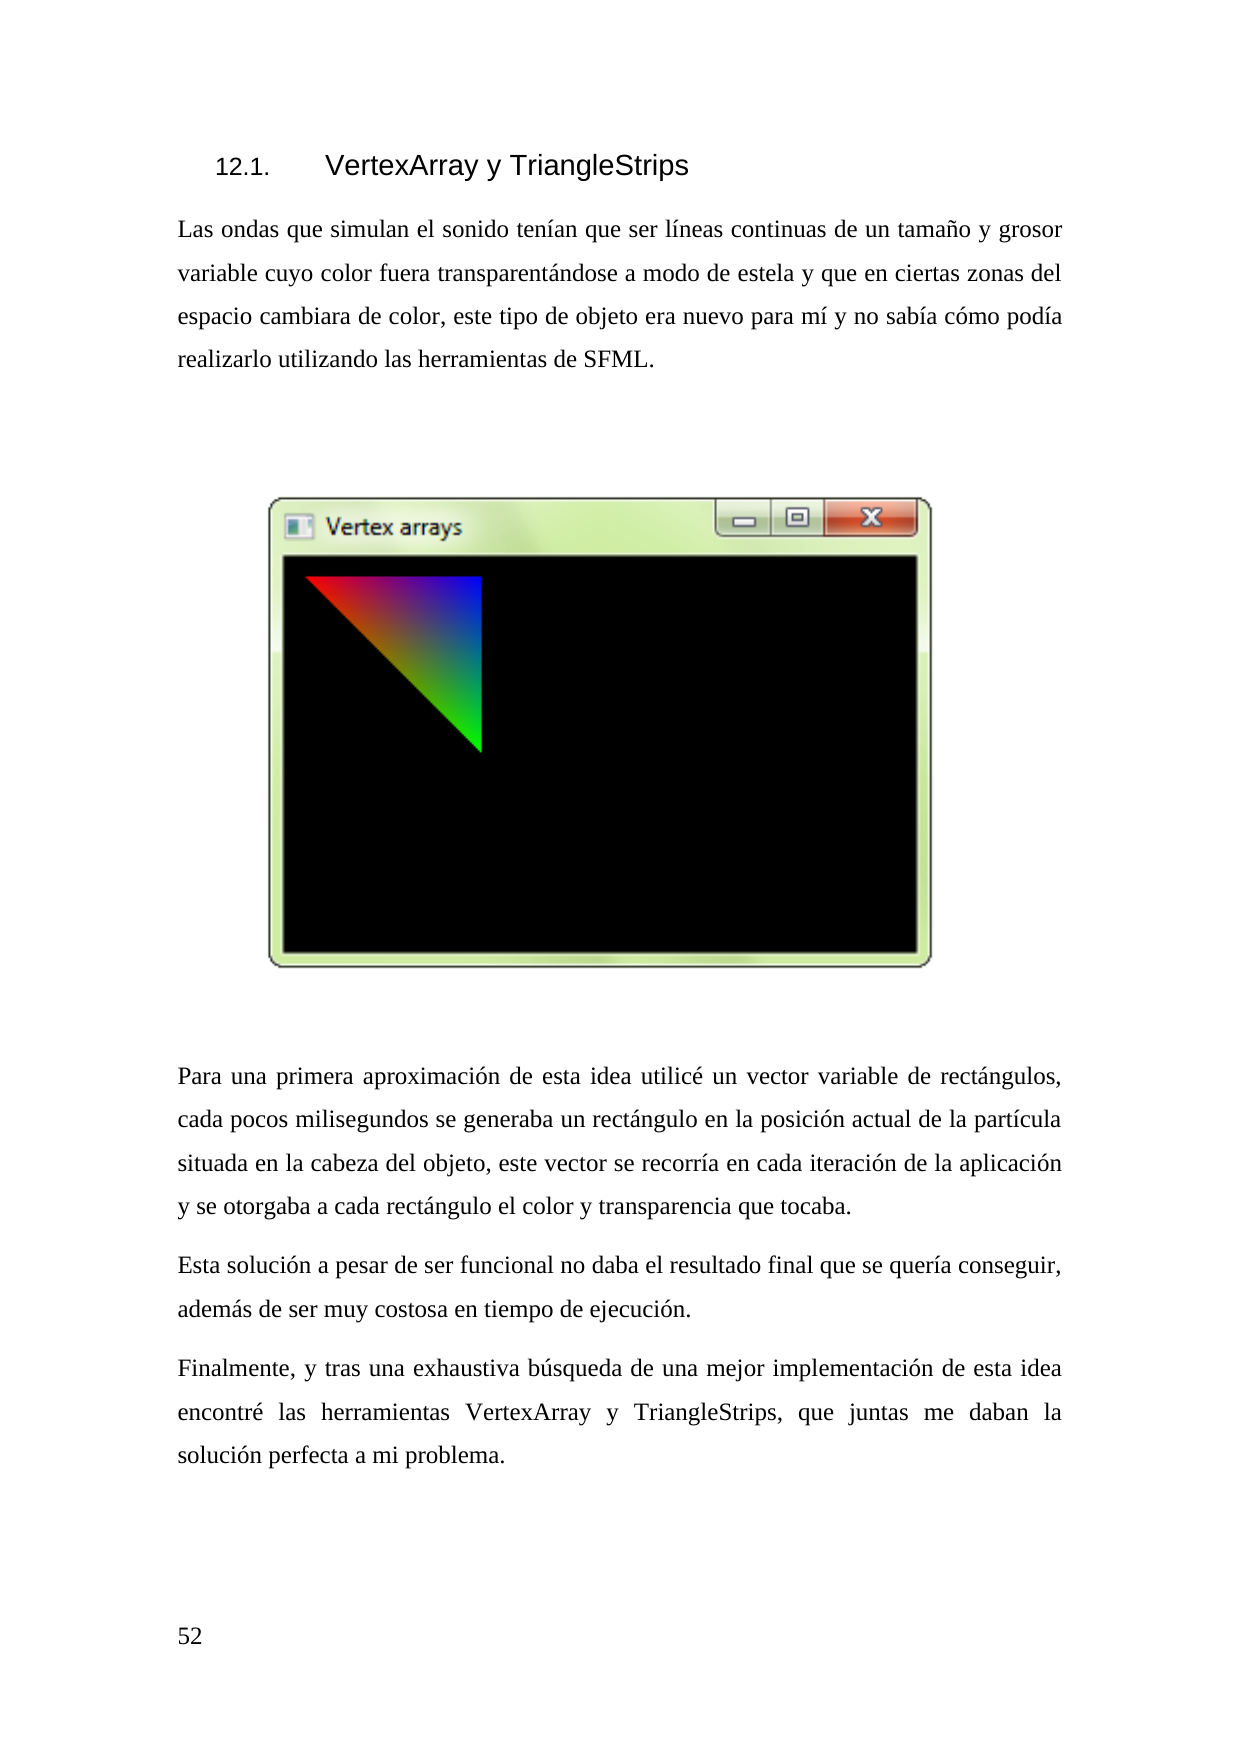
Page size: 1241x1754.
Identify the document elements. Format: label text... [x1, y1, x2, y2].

text Finalmente, y tras una exhaustiva búsqueda de una mejor implementación de esta idea encontré las herramientas VertexArray y TriangleStrips, que juntas me daban la solución perfecta a mi problema. [177, 1353, 1063, 1468]
picture [259, 486, 952, 984]
text Esta solución a pesar de ser funcional no daba el resultado final que se quería conseguir, además de ser muy costosa en tiempo de ejecución. [177, 1251, 1063, 1322]
text Para una primera aproximación de esta idea utilicé un vector variable de rectángulos, cada pocos milisegundos se generaba un rectángulo en la posición actual de la partícula situada en la cabeza del objeto, este vector se recorría en cada iteración de la aplicación y se otorgaba a cada rectángulo el color y transparencia que tocaba. [177, 1061, 1063, 1219]
text Las ondas que simulan el sonido tenían que ser líneas continuas de un tamaño y grosor variable cuyo color fuera transparentándose a modo de estela y que en ciertas zonas del espacio cambiara de color, este tipo de objeto era nuevo para mí y no sabía cómo podía realizarlo utilizando las herramientas de SFML. [177, 214, 1063, 373]
subtitle VertexArray y TriangleStrips [215, 148, 1063, 181]
